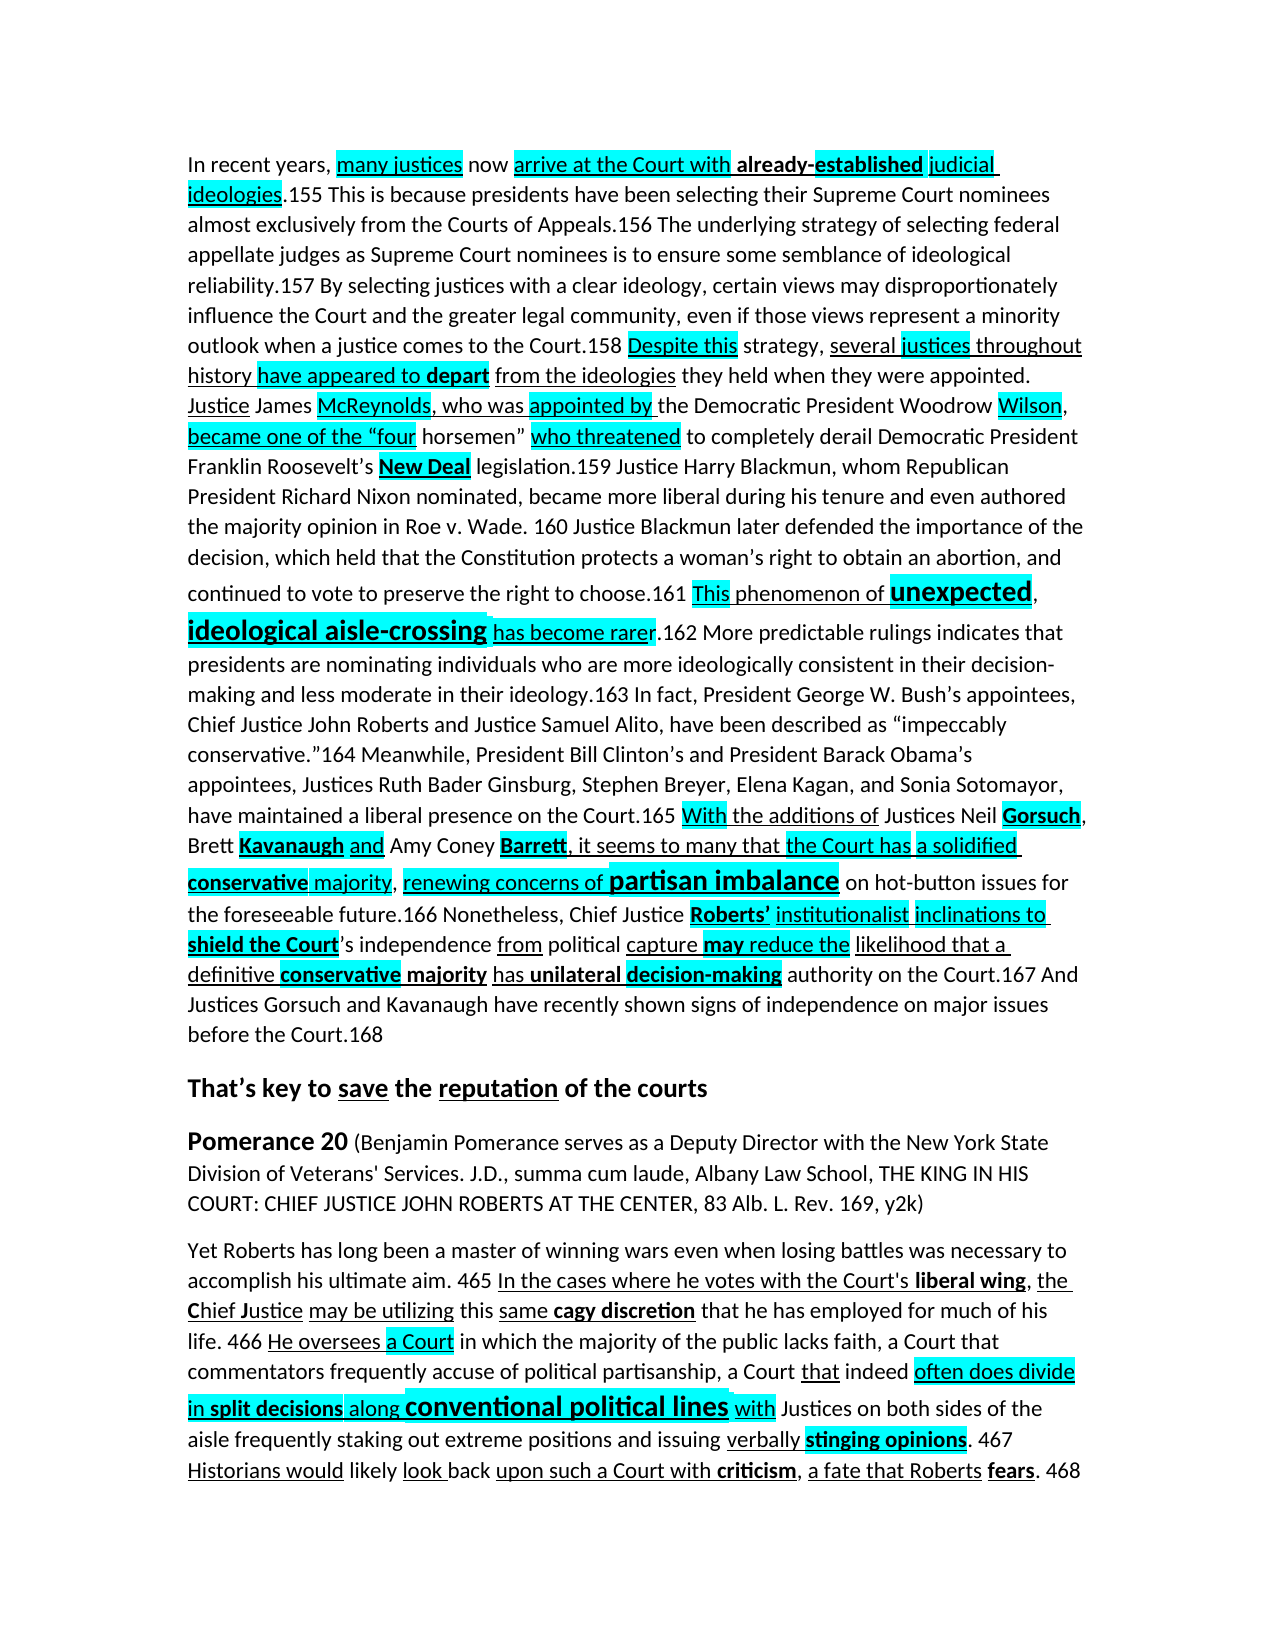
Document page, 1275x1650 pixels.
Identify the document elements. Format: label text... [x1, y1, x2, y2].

text That’s key to save the reputation of the courts [187, 1072, 1087, 1104]
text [187, 1236, 1087, 1484]
text Pomerance 20 (Benjamin Pomerance serves as a Deputy Director with the New York State Division of Veterans' Services. J.D., summa cum laude, Albany Law School, THE KING IN HIS COURT: CHIEF JUSTICE JOHN ROBERTS AT THE CENTER, 83 Alb. L. Rev. 169, y2k) [187, 1124, 1087, 1217]
text In recent years, many justices now arrive at the Court with already-established judicial ideologies.155 This is because presidents have been selecting their Supreme Court nominees almost exclusively from the Courts of Appeals.156 The underlying strategy of selecting federal appellate judges as Supreme Court nominees is to ensure some semblance of ideological reliability.157 By selecting justices with a clear ideology, certain views may disproportionately influence the Court and the greater legal community, even if those views represent a minority outlook when a justice comes to the Court.158 Despite this strategy, several justices throughout history have appeared to depart from the ideologies they held when they were appointed. Justice James McReynolds, who was appointed by the Democratic President Woodrow Wilson, became one of the “four horsemen” who threatened to completely derail Democratic President Franklin Roosevelt’s New Deal legislation.159 Justice Harry Blackmun, whom Republican President Richard Nixon nominated, became more liberal during his tenure and even authored the majority opinion in Roe v. Wade. 160 Justice Blackmun later defended the importance of the decision, which held that the Constitution protects a woman’s right to obtain an abortion, and continued to vote to preserve the right to choose.161 This phenomenon of unexpected, ideological aisle-crossing has become rarer.162 More predictable rulings indicates that presidents are nominating individuals who are more ideologically consistent in their decision-making and less moderate in their ideology.163 In fact, President George W. Bush’s appointees, Chief Justice John Roberts and Justice Samuel Alito, have been described as “impeccably conservative.”164 Meanwhile, President Bill Clinton’s and President Barack Obama’s appointees, Justices Ruth Bader Ginsburg, Stephen Breyer, Elena Kagan, and Sonia Sotomayor, have maintained a liberal presence on the Court.165 With the additions of Justices Neil Gorsuch, Brett Kavanaugh and Amy Coney Barrett, it seems to many that the Court has a solidified conservative majority, renewing concerns of partisan imbalance on hot-button issues for the foreseeable future.166 Nonetheless, Chief Justice Roberts’ institutionalist inclinations to shield the Court’s independence from political capture may reduce the likelihood that a definitive conservative majority has unilateral decision-making authority on the Court.167 And Justices Gorsuch and Kavanaugh have recently shown signs of independence on major issues before the Court.168 [187, 150, 1087, 1048]
